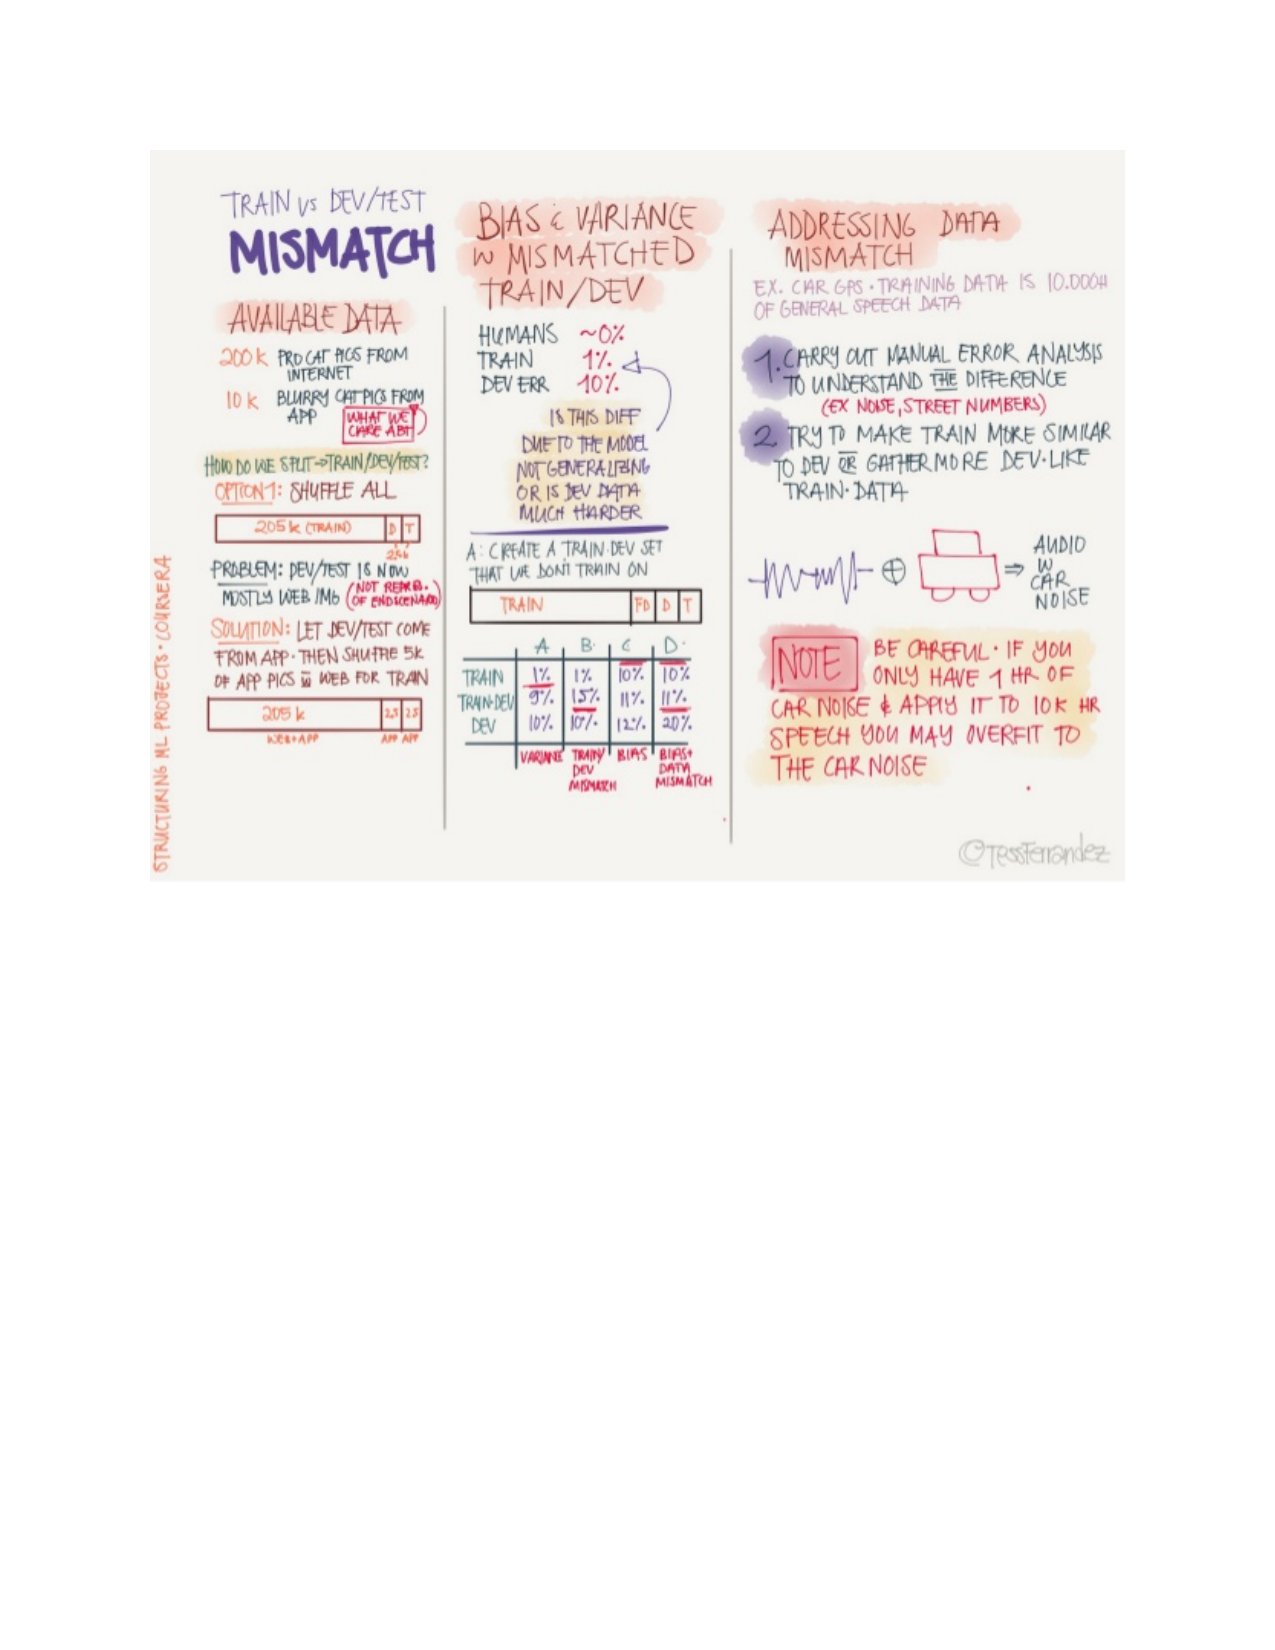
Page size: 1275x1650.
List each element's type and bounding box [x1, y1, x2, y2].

picture [150, 150, 1125, 882]
